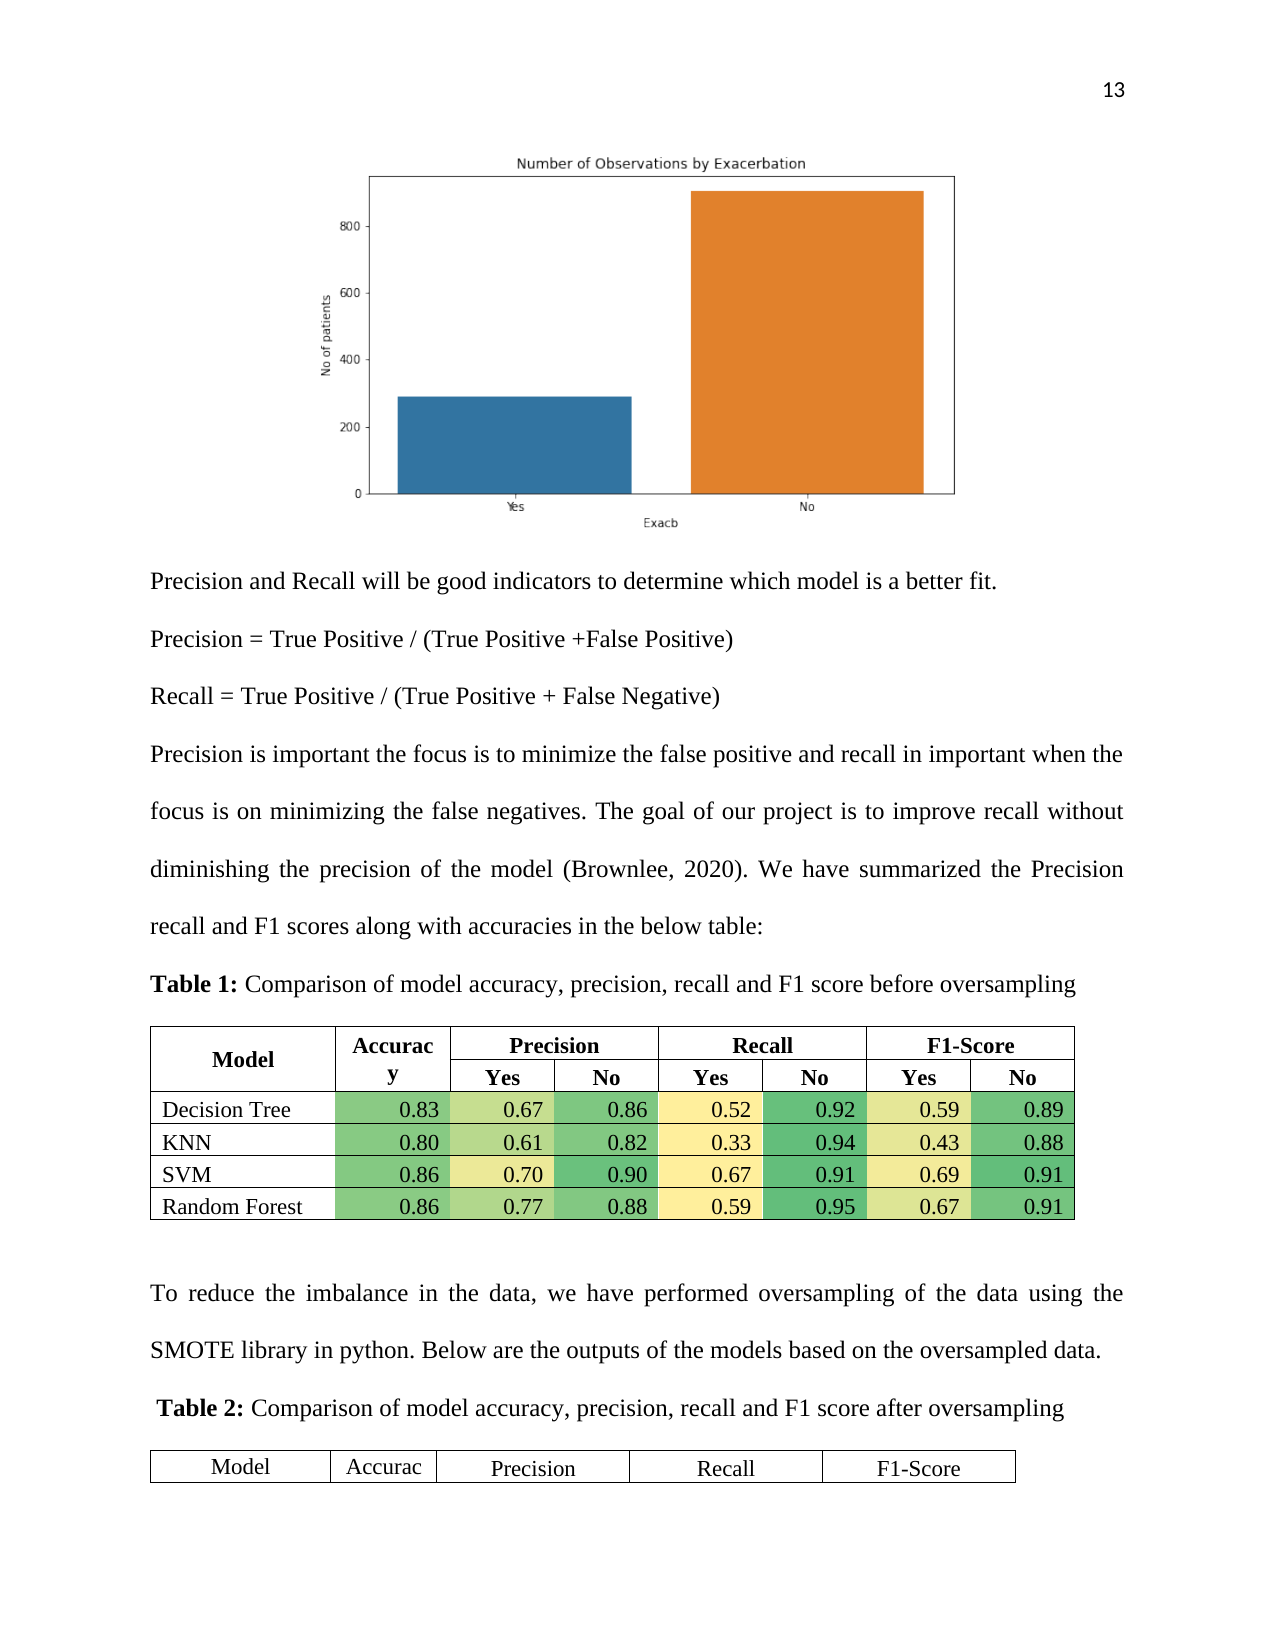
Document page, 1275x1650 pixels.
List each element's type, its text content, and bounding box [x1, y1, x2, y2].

table_cell 0.52 [659, 1092, 762, 1123]
table_header Recall [630, 1451, 822, 1482]
table_cell 0.95 [763, 1188, 867, 1219]
table_cell No [763, 1060, 866, 1091]
table_cell 0.92 [763, 1092, 867, 1123]
table_cell 0.69 [867, 1156, 971, 1187]
table_cell 0.89 [971, 1092, 1074, 1123]
table_cell 0.67 [867, 1188, 971, 1219]
table_cell 0.67 [659, 1156, 762, 1187]
table_cell 0.86 [335, 1188, 450, 1219]
table_cell 0.59 [659, 1188, 762, 1219]
table_cell Yes [659, 1060, 762, 1091]
table_cell 0.77 [450, 1188, 554, 1219]
table_cell 0.88 [971, 1124, 1074, 1155]
table_cell 0.91 [971, 1156, 1074, 1187]
table_header Recall [659, 1027, 866, 1058]
table_cell Random Forest [151, 1188, 335, 1219]
table_cell 0.33 [659, 1124, 762, 1155]
table_header Accuracy [336, 1027, 450, 1091]
table_cell 0.82 [554, 1124, 658, 1155]
table_cell 0.80 [335, 1124, 450, 1155]
table_cell 0.91 [971, 1188, 1074, 1219]
table_cell 0.88 [554, 1188, 658, 1219]
table_cell 0.70 [450, 1156, 554, 1187]
text Precision and Recall will be good indicators to determine which model is a better fit. [150, 566, 1125, 595]
table_header Precision [437, 1451, 629, 1482]
table_header Model [151, 1451, 330, 1482]
text To reduce the imbalance in the data, we have performed oversampling of the data using the SMOTE library in python. Below are the outputs of the models based on the oversampled data. [150, 1278, 1125, 1364]
table_cell 0.91 [763, 1156, 867, 1187]
table_cell 0.59 [867, 1092, 971, 1123]
table_cell 0.86 [335, 1156, 450, 1187]
table_cell Yes [451, 1060, 554, 1091]
table_cell 0.43 [867, 1124, 971, 1155]
text Precision = True Positive / (True Positive +False Positive) [150, 624, 1125, 652]
table_header Accuracy [331, 1451, 436, 1482]
table_cell KNN [151, 1124, 335, 1155]
table_cell 0.83 [335, 1092, 450, 1123]
table_header Precision [451, 1027, 658, 1058]
table_header F1-Score [867, 1027, 1074, 1058]
table_cell Decision Tree [151, 1092, 335, 1123]
table_header Model [151, 1027, 335, 1091]
table_cell Yes [867, 1060, 970, 1091]
table_cell SVM [151, 1156, 335, 1187]
text Precision is important the focus is to minimize the false positive and recall in important when the focus is on minimizing the false negatives. The goal of our project is to improve recall without diminishing the precision of the model (Brownlee, 2020). We have summarized the Precision recall and F1 scores along with accuracies in the below table: [150, 739, 1125, 940]
table_cell 0.86 [554, 1092, 658, 1123]
table_cell No [555, 1060, 658, 1091]
table_cell No [971, 1060, 1074, 1091]
table_cell 0.90 [554, 1156, 658, 1187]
table_cell 0.94 [763, 1124, 867, 1155]
text Recall = True Positive / (True Positive + False Negative) [150, 681, 1125, 710]
table_cell 0.61 [450, 1124, 554, 1155]
text Table 2: Comparison of model accuracy, precision, recall and F1 score after oversampling [150, 1393, 1125, 1422]
picture [314, 150, 961, 538]
text Table 1: Comparison of model accuracy, precision, recall and F1 score before oversampling [150, 969, 1125, 997]
table_cell 0.67 [450, 1092, 554, 1123]
table_header F1-Score [823, 1451, 1015, 1482]
